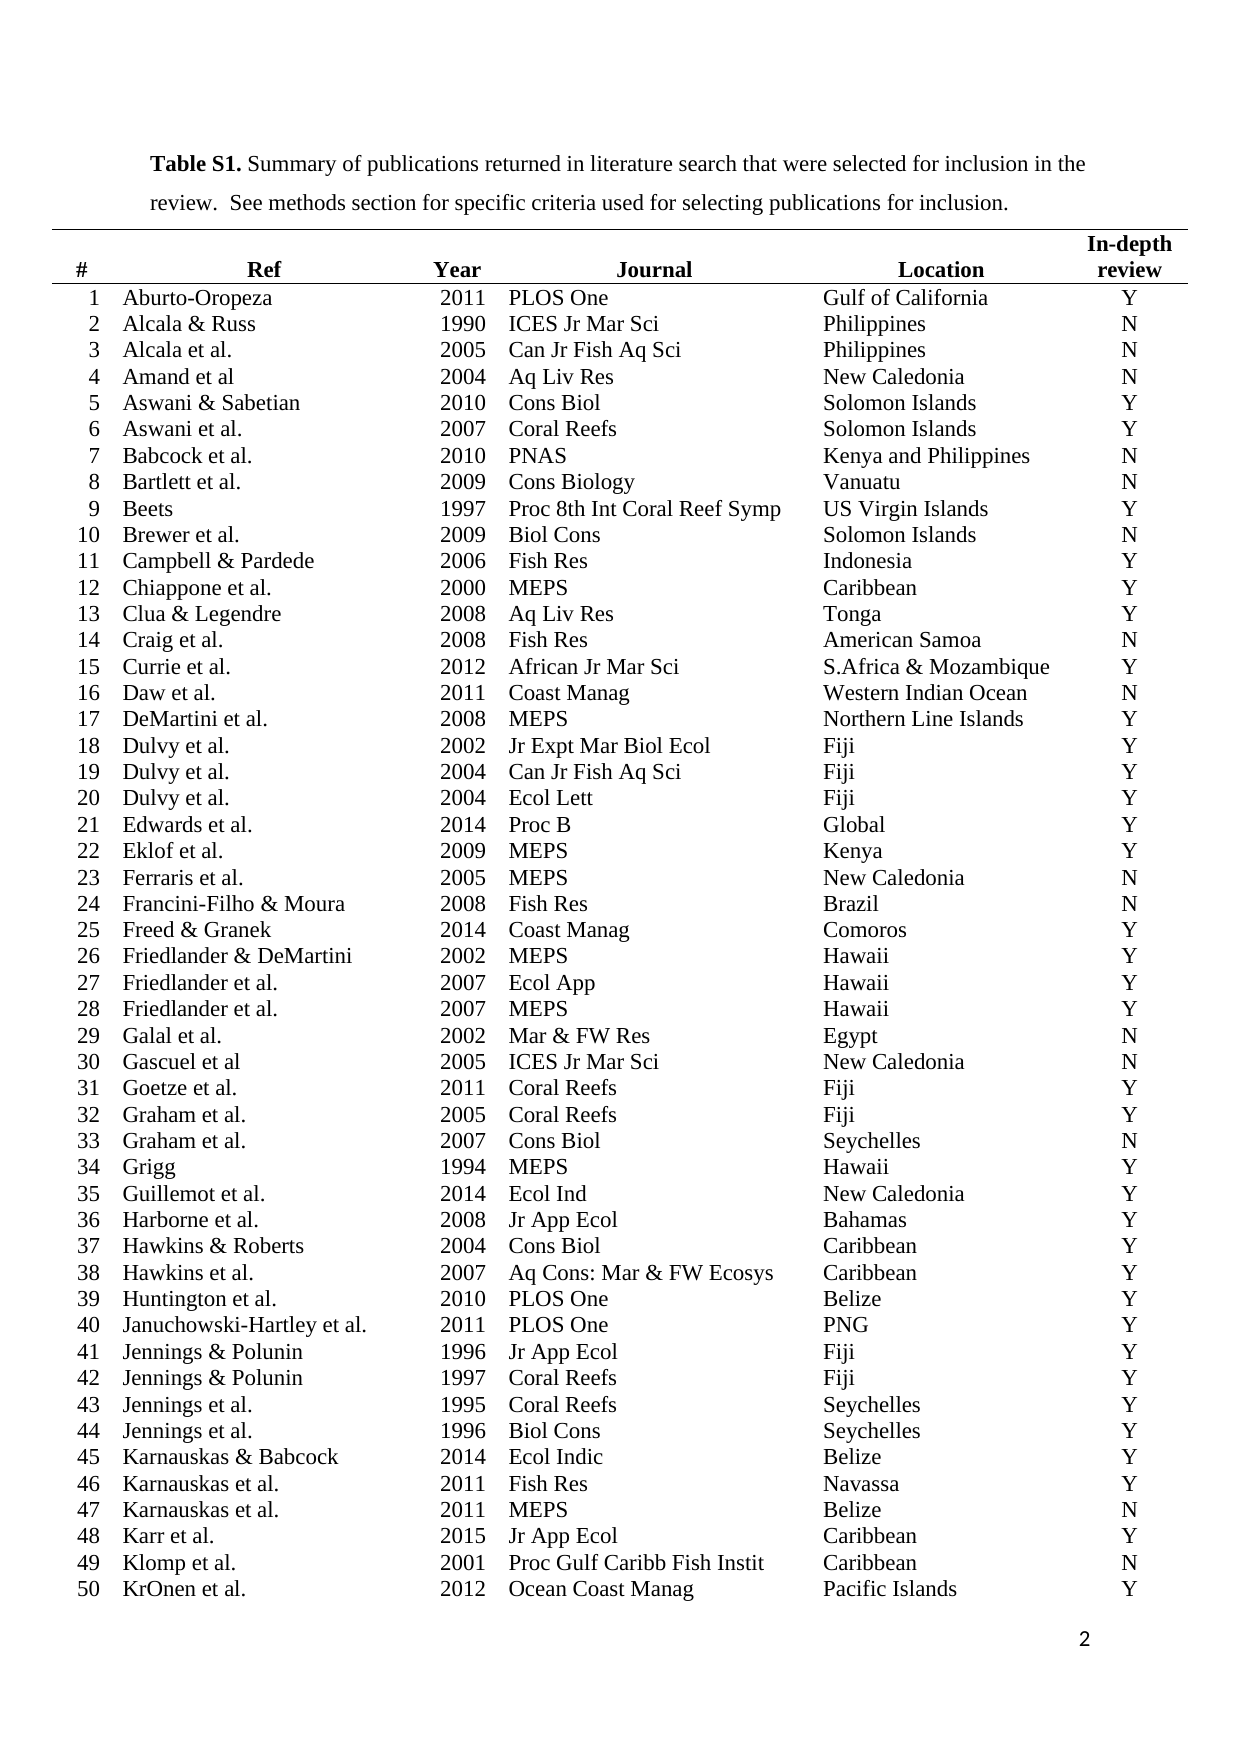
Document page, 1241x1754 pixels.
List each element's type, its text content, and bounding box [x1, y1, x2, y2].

table_cell Ferraris et al. [111, 864, 417, 890]
table_cell 1996 [417, 1338, 497, 1364]
table_cell 1997 [417, 1364, 497, 1391]
table_cell 2014 [417, 1180, 497, 1206]
table_cell Y [1071, 1074, 1188, 1101]
table_cell 24 [52, 890, 111, 916]
table_cell 19 [52, 758, 111, 784]
table_cell Y [1071, 1285, 1188, 1312]
table_cell Proc 8th Int Coral Reef Symp [497, 495, 812, 521]
table_cell Philippines [812, 336, 1071, 363]
table_cell 5 [52, 389, 111, 416]
table_cell 10 [52, 521, 111, 547]
table_cell Y [1071, 1180, 1188, 1206]
table_cell 2009 [417, 468, 497, 494]
table_cell Proc Gulf Caribb Fish Instit [497, 1549, 812, 1575]
table_cell 13 [52, 600, 111, 626]
table_cell Y [1071, 284, 1188, 310]
table_cell Coral Reefs [497, 1391, 812, 1417]
table_cell Caribbean [812, 1259, 1071, 1285]
table_cell 6 [52, 416, 111, 442]
table_cell 43 [52, 1391, 111, 1417]
table_cell Jennings et al. [111, 1391, 417, 1417]
table_cell 2014 [417, 811, 497, 837]
table_cell Brewer et al. [111, 521, 417, 547]
table_cell 33 [52, 1127, 111, 1153]
table_cell Francini-Filho & Moura [111, 890, 417, 916]
table_cell Jennings & Polunin [111, 1364, 417, 1391]
table_cell Y [1071, 811, 1188, 837]
table_cell Y [1071, 389, 1188, 416]
table_cell Galal et al. [111, 1022, 417, 1048]
table_cell Fish Res [497, 890, 812, 916]
table_cell 32 [52, 1101, 111, 1127]
table_cell Jr App Ecol [497, 1206, 812, 1232]
table_cell 2002 [417, 1022, 497, 1048]
table_cell Dulvy et al. [111, 758, 417, 784]
table_cell 2005 [417, 336, 497, 363]
table_cell 2002 [417, 943, 497, 969]
table_cell 1994 [417, 1154, 497, 1180]
table_cell Can Jr Fish Aq Sci [497, 758, 812, 784]
table_cell Caribbean [812, 1233, 1071, 1259]
table_cell N [1071, 1549, 1188, 1575]
table_cell Biol Cons [497, 1417, 812, 1443]
table_cell Fiji [812, 1364, 1071, 1391]
table_cell American Samoa [812, 626, 1071, 653]
table_cell KrOnen et al. [111, 1575, 417, 1601]
table_cell Karnauskas et al. [111, 1470, 417, 1496]
table_cell Fiji [812, 758, 1071, 784]
table_cell 41 [52, 1338, 111, 1364]
table_cell Bartlett et al. [111, 468, 417, 494]
table_cell Huntington et al. [111, 1285, 417, 1312]
table_cell 2012 [417, 653, 497, 679]
table_cell Biol Cons [497, 521, 812, 547]
table_cell 20 [52, 785, 111, 811]
table_cell Friedlander et al. [111, 969, 417, 995]
table_cell 2011 [417, 1312, 497, 1338]
table_cell Coral Reefs [497, 1364, 812, 1391]
table_cell MEPS [497, 995, 812, 1022]
table_cell PNAS [497, 442, 812, 468]
table_cell Campbell & Pardede [111, 547, 417, 574]
table_cell 26 [52, 943, 111, 969]
table_cell PLOS One [497, 1285, 812, 1312]
table_cell 2012 [417, 1575, 497, 1601]
table_cell 2011 [417, 1470, 497, 1496]
table_cell 2004 [417, 1233, 497, 1259]
table_cell 2004 [417, 758, 497, 784]
table_cell 1990 [417, 310, 497, 336]
table_cell Y [1071, 1206, 1188, 1232]
table_cell 2007 [417, 969, 497, 995]
text Table S1. Summary of publications returned in literature search that were selected for inclusion in the review. See methods section for specific criteria used for selecting publications for inclusion. [150, 150, 1090, 216]
table_cell N [1071, 1048, 1188, 1074]
table_cell Klomp et al. [111, 1549, 417, 1575]
table_cell S.Africa & Mozambique [812, 653, 1071, 679]
table_cell Y [1071, 1470, 1188, 1496]
table_cell Y [1071, 1391, 1188, 1417]
table_cell 1997 [417, 495, 497, 521]
table_cell N [1071, 336, 1188, 363]
table_cell N [1071, 521, 1188, 547]
table_cell Cons Biol [497, 1233, 812, 1259]
table_cell Grigg [111, 1154, 417, 1180]
table_cell Fiji [812, 1338, 1071, 1364]
table_cell 45 [52, 1443, 111, 1470]
table_cell 42 [52, 1364, 111, 1391]
table_cell PNG [812, 1312, 1071, 1338]
table_cell 2009 [417, 521, 497, 547]
table_cell 4 [52, 363, 111, 389]
table_cell Belize [812, 1443, 1071, 1470]
table_cell PLOS One [497, 284, 812, 310]
table_cell New Caledonia [812, 363, 1071, 389]
table_cell Proc B [497, 811, 812, 837]
table_cell 50 [52, 1575, 111, 1601]
table_cell Coast Manag [497, 916, 812, 943]
table_cell Mar & FW Res [497, 1022, 812, 1048]
table_cell Coral Reefs [497, 1101, 812, 1127]
table_cell 2004 [417, 785, 497, 811]
table_cell Harborne et al. [111, 1206, 417, 1232]
table_cell Y [1071, 785, 1188, 811]
table_cell 36 [52, 1206, 111, 1232]
table_cell 39 [52, 1285, 111, 1312]
table_cell 2008 [417, 600, 497, 626]
table_cell Januchowski-Hartley et al. [111, 1312, 417, 1338]
table_cell Y [1071, 1575, 1188, 1601]
table_cell 15 [52, 653, 111, 679]
table_cell Amand et al [111, 363, 417, 389]
table_cell Jennings et al. [111, 1417, 417, 1443]
table_cell N [1071, 363, 1188, 389]
table_cell Brazil [812, 890, 1071, 916]
table_cell 2009 [417, 837, 497, 863]
table_cell MEPS [497, 837, 812, 863]
table_cell 9 [52, 495, 111, 521]
table_cell Y [1071, 1523, 1188, 1549]
table_header Location [812, 230, 1071, 283]
table_cell Philippines [812, 310, 1071, 336]
table_cell Fiji [812, 1101, 1071, 1127]
table_cell 21 [52, 811, 111, 837]
table_cell Y [1071, 758, 1188, 784]
table_cell Navassa [812, 1470, 1071, 1496]
table_cell Western Indian Ocean [812, 679, 1071, 705]
table_cell Comoros [812, 916, 1071, 943]
table_cell Guillemot et al. [111, 1180, 417, 1206]
table_header Ref [111, 230, 417, 283]
table_cell Belize [812, 1496, 1071, 1522]
table_cell Y [1071, 1259, 1188, 1285]
table_cell 1 [52, 284, 111, 310]
table_cell Aburto-Oropeza [111, 284, 417, 310]
table_cell Aq Liv Res [497, 600, 812, 626]
table_cell Fish Res [497, 547, 812, 574]
table_cell Hawaii [812, 1154, 1071, 1180]
table_cell 2011 [417, 1496, 497, 1522]
table_cell 47 [52, 1496, 111, 1522]
table_cell 7 [52, 442, 111, 468]
table_cell 2005 [417, 1101, 497, 1127]
table_cell Caribbean [812, 1523, 1071, 1549]
table_cell Clua & Legendre [111, 600, 417, 626]
table_cell Hawkins & Roberts [111, 1233, 417, 1259]
table_cell Hawkins et al. [111, 1259, 417, 1285]
table_cell Gulf of California [812, 284, 1071, 310]
table_cell Coral Reefs [497, 416, 812, 442]
table_cell Fiji [812, 732, 1071, 758]
table_cell Karnauskas & Babcock [111, 1443, 417, 1470]
table_cell Y [1071, 1338, 1188, 1364]
table_cell N [1071, 864, 1188, 890]
table_cell 2007 [417, 995, 497, 1022]
table_header In-depth review [1071, 230, 1188, 283]
table_cell N [1071, 468, 1188, 494]
table_cell Belize [812, 1285, 1071, 1312]
table_cell 2010 [417, 442, 497, 468]
table_cell 2002 [417, 732, 497, 758]
table_cell Ecol Indic [497, 1443, 812, 1470]
table_cell 2007 [417, 1259, 497, 1285]
table_header # [52, 230, 111, 283]
table_cell 37 [52, 1233, 111, 1259]
table_cell Cons Biol [497, 1127, 812, 1153]
table_cell Coral Reefs [497, 1074, 812, 1101]
table_cell Ecol Ind [497, 1180, 812, 1206]
table_cell 23 [52, 864, 111, 890]
table_cell 2 [52, 310, 111, 336]
table_cell 25 [52, 916, 111, 943]
table_cell 2008 [417, 626, 497, 653]
table_cell New Caledonia [812, 864, 1071, 890]
table_cell 2008 [417, 705, 497, 732]
table_cell MEPS [497, 705, 812, 732]
table_cell Freed & Granek [111, 916, 417, 943]
table_cell 29 [52, 1022, 111, 1048]
table_cell Y [1071, 732, 1188, 758]
table_cell Jr App Ecol [497, 1338, 812, 1364]
table_cell 2007 [417, 416, 497, 442]
table_cell 8 [52, 468, 111, 494]
table_cell MEPS [497, 574, 812, 600]
table_cell Goetze et al. [111, 1074, 417, 1101]
table_cell N [1071, 1127, 1188, 1153]
table_cell Aq Liv Res [497, 363, 812, 389]
table_cell Aq Cons: Mar & FW Ecosys [497, 1259, 812, 1285]
table_cell 18 [52, 732, 111, 758]
table_cell Solomon Islands [812, 389, 1071, 416]
table_cell Fish Res [497, 626, 812, 653]
table_cell 1996 [417, 1417, 497, 1443]
table_cell Eklof et al. [111, 837, 417, 863]
table_cell Fish Res [497, 1470, 812, 1496]
table_cell Y [1071, 1154, 1188, 1180]
table_cell 2010 [417, 389, 497, 416]
table_cell N [1071, 442, 1188, 468]
table_cell 2005 [417, 1048, 497, 1074]
table_cell PLOS One [497, 1312, 812, 1338]
table_cell Y [1071, 943, 1188, 969]
table_header Year [417, 230, 497, 283]
table_cell Jr App Ecol [497, 1523, 812, 1549]
table_cell 27 [52, 969, 111, 995]
table_cell 2011 [417, 1074, 497, 1101]
table_cell Kenya and Philippines [812, 442, 1071, 468]
table_cell 14 [52, 626, 111, 653]
table_cell 2007 [417, 1127, 497, 1153]
table_cell Y [1071, 969, 1188, 995]
table_cell Y [1071, 705, 1188, 732]
table_cell 2014 [417, 916, 497, 943]
table_cell Hawaii [812, 995, 1071, 1022]
table_cell Y [1071, 916, 1188, 943]
table_cell 44 [52, 1417, 111, 1443]
table_cell Aswani et al. [111, 416, 417, 442]
table_cell Y [1071, 1443, 1188, 1470]
table_cell 2008 [417, 890, 497, 916]
table_cell Y [1071, 416, 1188, 442]
table_cell 34 [52, 1154, 111, 1180]
table_cell New Caledonia [812, 1180, 1071, 1206]
table_cell Y [1071, 995, 1188, 1022]
table_cell Y [1071, 600, 1188, 626]
table_cell MEPS [497, 1496, 812, 1522]
table_cell Craig et al. [111, 626, 417, 653]
table_cell 28 [52, 995, 111, 1022]
table_cell African Jr Mar Sci [497, 653, 812, 679]
table_cell 2015 [417, 1523, 497, 1549]
table_cell Ocean Coast Manag [497, 1575, 812, 1601]
table_cell Y [1071, 1364, 1188, 1391]
table_cell DeMartini et al. [111, 705, 417, 732]
table_cell Ecol Lett [497, 785, 812, 811]
table_cell Friedlander et al. [111, 995, 417, 1022]
table_cell Jr Expt Mar Biol Ecol [497, 732, 812, 758]
table_cell N [1071, 310, 1188, 336]
table_cell Global [812, 811, 1071, 837]
table_cell Jennings & Polunin [111, 1338, 417, 1364]
table_cell Hawaii [812, 943, 1071, 969]
table_cell Fiji [812, 785, 1071, 811]
table_cell 31 [52, 1074, 111, 1101]
table_cell 1995 [417, 1391, 497, 1417]
table_cell N [1071, 890, 1188, 916]
table_cell Solomon Islands [812, 521, 1071, 547]
table_cell Y [1071, 837, 1188, 863]
table_cell Currie et al. [111, 653, 417, 679]
table_cell US Virgin Islands [812, 495, 1071, 521]
table_cell Bahamas [812, 1206, 1071, 1232]
table_cell Fiji [812, 1074, 1071, 1101]
table_cell Pacific Islands [812, 1575, 1071, 1601]
table_cell 2010 [417, 1285, 497, 1312]
table_cell Cons Biology [497, 468, 812, 494]
table_cell New Caledonia [812, 1048, 1071, 1074]
table_cell N [1071, 679, 1188, 705]
table_cell 2011 [417, 284, 497, 310]
table_cell Alcala et al. [111, 336, 417, 363]
table_header Journal [497, 230, 812, 283]
table_cell Y [1071, 574, 1188, 600]
table_cell Vanuatu [812, 468, 1071, 494]
table_cell Cons Biol [497, 389, 812, 416]
table_cell Y [1071, 1233, 1188, 1259]
table_cell Seychelles [812, 1391, 1071, 1417]
table_cell Alcala & Russ [111, 310, 417, 336]
table_cell 16 [52, 679, 111, 705]
table_cell 22 [52, 837, 111, 863]
table_cell Chiappone et al. [111, 574, 417, 600]
table_cell Seychelles [812, 1417, 1071, 1443]
table_cell 12 [52, 574, 111, 600]
table_cell 2001 [417, 1549, 497, 1575]
table_cell Y [1071, 1101, 1188, 1127]
table_cell N [1071, 626, 1188, 653]
table_cell Karnauskas et al. [111, 1496, 417, 1522]
table_cell 35 [52, 1180, 111, 1206]
table_cell Egypt [812, 1022, 1071, 1048]
table_cell Caribbean [812, 574, 1071, 600]
table_cell 2006 [417, 547, 497, 574]
table_cell Gascuel et al [111, 1048, 417, 1074]
table_cell 40 [52, 1312, 111, 1338]
table_cell 2011 [417, 679, 497, 705]
table_cell Seychelles [812, 1127, 1071, 1153]
table_cell 49 [52, 1549, 111, 1575]
table_cell 38 [52, 1259, 111, 1285]
table_cell Graham et al. [111, 1101, 417, 1127]
table_cell Indonesia [812, 547, 1071, 574]
table_cell 3 [52, 336, 111, 363]
table_cell 2004 [417, 363, 497, 389]
table_cell Aswani & Sabetian [111, 389, 417, 416]
table_cell Beets [111, 495, 417, 521]
table_cell ICES Jr Mar Sci [497, 1048, 812, 1074]
table_cell Karr et al. [111, 1523, 417, 1549]
table_cell 48 [52, 1523, 111, 1549]
table_cell Coast Manag [497, 679, 812, 705]
table_cell Dulvy et al. [111, 785, 417, 811]
table_cell Friedlander & DeMartini [111, 943, 417, 969]
table_cell Kenya [812, 837, 1071, 863]
table_cell Ecol App [497, 969, 812, 995]
table_cell 2005 [417, 864, 497, 890]
table_cell Dulvy et al. [111, 732, 417, 758]
table_cell 11 [52, 547, 111, 574]
table_cell ICES Jr Mar Sci [497, 310, 812, 336]
table_cell 46 [52, 1470, 111, 1496]
table_cell N [1071, 1022, 1188, 1048]
table_cell Y [1071, 653, 1188, 679]
table_cell N [1071, 1496, 1188, 1522]
table_cell Y [1071, 1417, 1188, 1443]
table_cell MEPS [497, 1154, 812, 1180]
table_cell Caribbean [812, 1549, 1071, 1575]
table_cell Graham et al. [111, 1127, 417, 1153]
table_cell Babcock et al. [111, 442, 417, 468]
table_cell Y [1071, 495, 1188, 521]
table_cell 30 [52, 1048, 111, 1074]
table_cell 2008 [417, 1206, 497, 1232]
table_cell 17 [52, 705, 111, 732]
table_cell MEPS [497, 943, 812, 969]
table_cell 2000 [417, 574, 497, 600]
table_cell Tonga [812, 600, 1071, 626]
table_cell Can Jr Fish Aq Sci [497, 336, 812, 363]
table_cell Daw et al. [111, 679, 417, 705]
table_cell Y [1071, 547, 1188, 574]
table_cell MEPS [497, 864, 812, 890]
table_cell Edwards et al. [111, 811, 417, 837]
table_cell Northern Line Islands [812, 705, 1071, 732]
table_cell Y [1071, 1312, 1188, 1338]
table_cell 2014 [417, 1443, 497, 1470]
table_cell Solomon Islands [812, 416, 1071, 442]
table_cell Hawaii [812, 969, 1071, 995]
